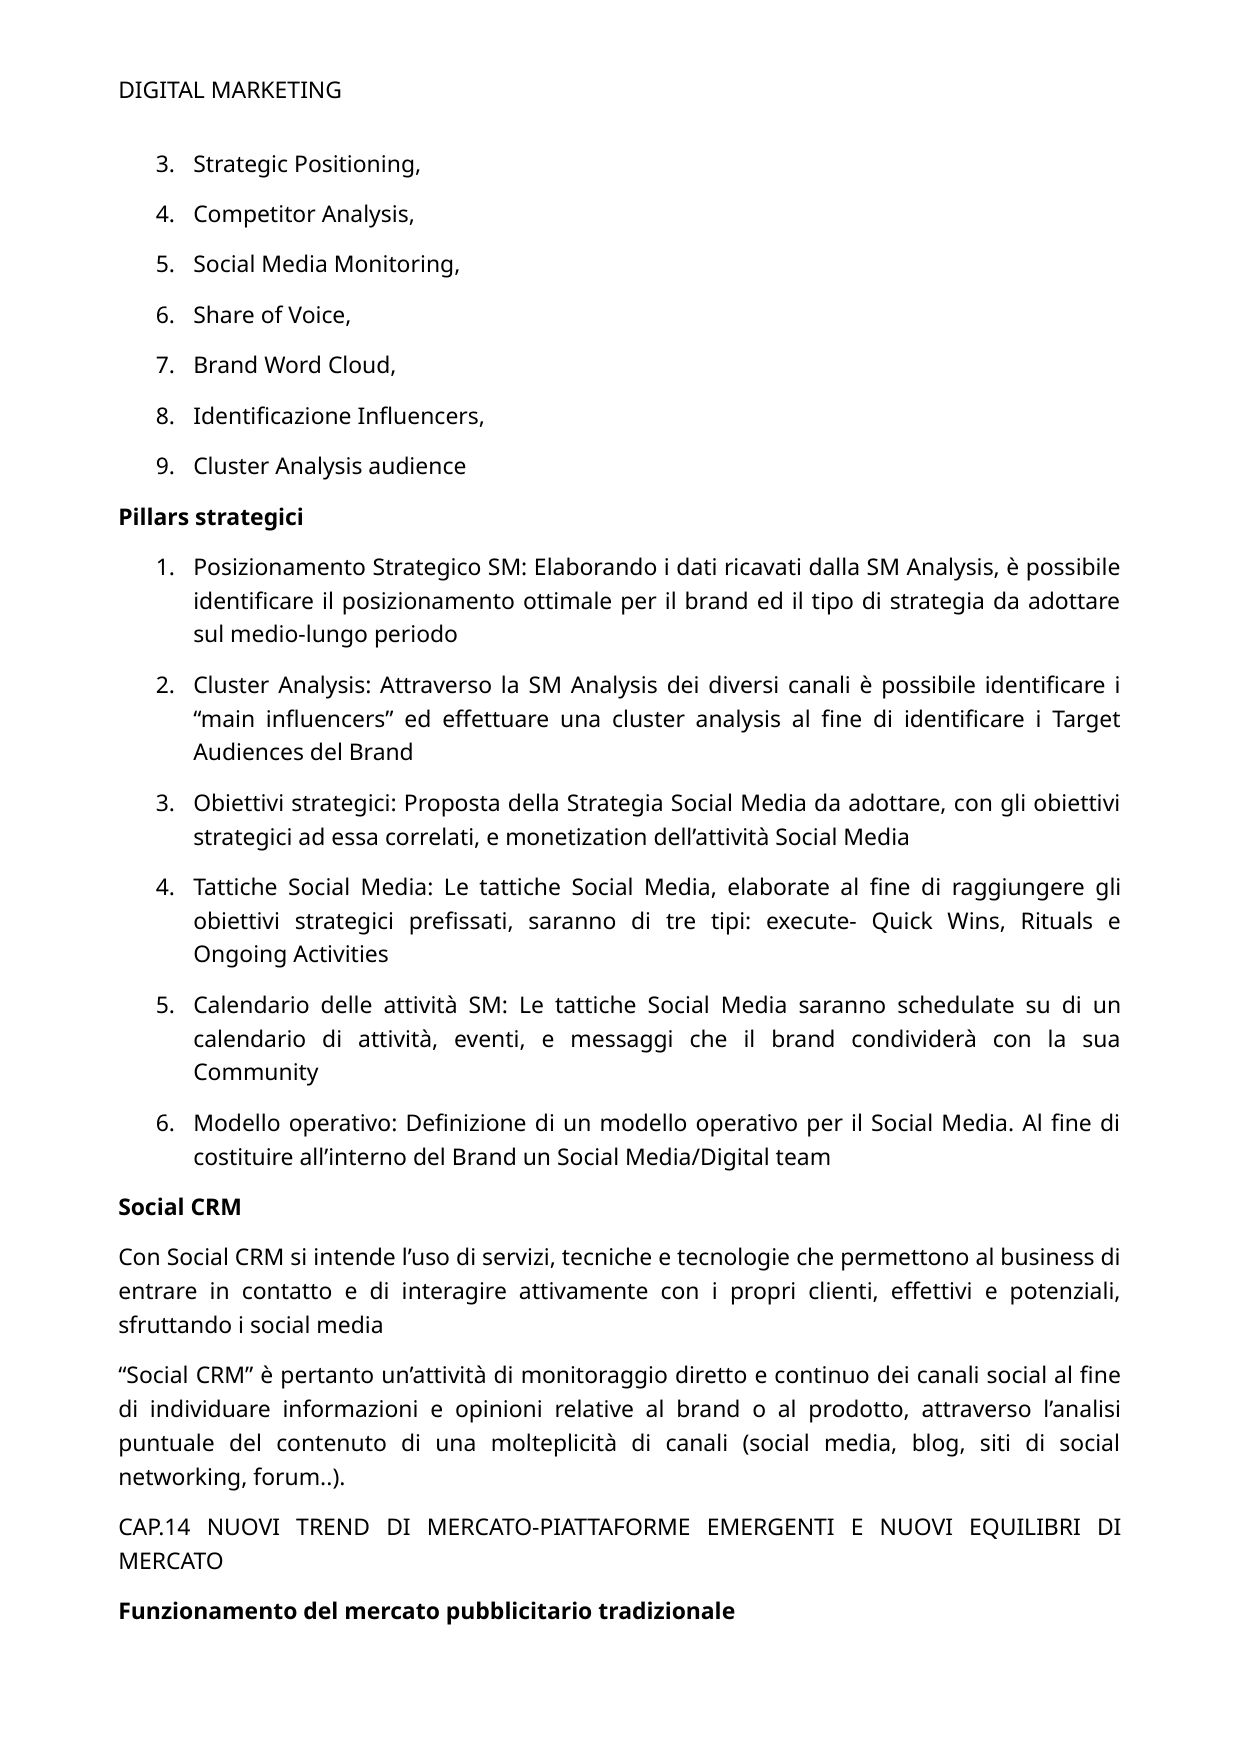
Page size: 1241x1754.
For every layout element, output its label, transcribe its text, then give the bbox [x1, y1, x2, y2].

list Modello operativo: Definizione di un modello operativo per il Social Media. Al fine di costituire all’interno del Brand un Social Media/Digital team [156, 1107, 1122, 1172]
list Cluster Analysis audience [156, 450, 1122, 481]
text Pillars strategici [118, 501, 1122, 532]
list Competitor Analysis, [156, 198, 1122, 229]
list Share of Voice, [156, 299, 1122, 330]
text Funzionamento del mercato pubblicitario tradizionale [118, 1595, 1122, 1626]
list Tattiche Social Media: Le tattiche Social Media, elaborate al fine di raggiungere gli obiettivi strategici prefissati, saranno di tre tipi: execute- Quick Wins, Rituals e Ongoing Activities [156, 871, 1122, 970]
list Strategic Positioning, [156, 148, 1122, 179]
text Con Social CRM si intende l’uso di servizi, tecniche e tecnologie che permettono al business di entrare in contatto e di interagire attivamente con i propri clienti, effettivi e potenziali, sfruttando i social media [118, 1241, 1122, 1340]
text CAP.14 NUOVI TREND DI MERCATO-PIATTAFORME EMERGENTI E NUOVI EQUILIBRI DI MERCATO [118, 1511, 1122, 1576]
list Cluster Analysis: Attraverso la SM Analysis dei diversi canali è possibile identificare i “main influencers” ed effettuare una cluster analysis al fine di identificare i Target Audiences del Brand [156, 669, 1122, 768]
text Social CRM [118, 1191, 1122, 1222]
list Obiettivi strategici: Proposta della Strategia Social Media da adottare, con gli obiettivi strategici ad essa correlati, e monetization dell’attività Social Media [156, 787, 1122, 852]
list Identificazione Influencers, [156, 400, 1122, 431]
list Brand Word Cloud, [156, 349, 1122, 381]
list Calendario delle attività SM: Le tattiche Social Media saranno schedulate su di un calendario di attività, eventi, e messaggi che il brand condividerà con la sua Community [156, 989, 1122, 1088]
list Posizionamento Strategico SM: Elaborando i dati ricavati dalla SM Analysis, è possibile identificare il posizionamento ottimale per il brand ed il tipo di strategia da adottare sul medio-lungo periodo [156, 551, 1122, 650]
list Social Media Monitoring, [156, 248, 1122, 280]
text “Social CRM” è pertanto un’attività di monitoraggio diretto e continuo dei canali social al fine di individuare informazioni e opinioni relative al brand o al prodotto, attraverso l’analisi puntuale del contenuto di una molteplicità di canali (social media, blog, siti di social networking, forum..). [118, 1359, 1122, 1492]
